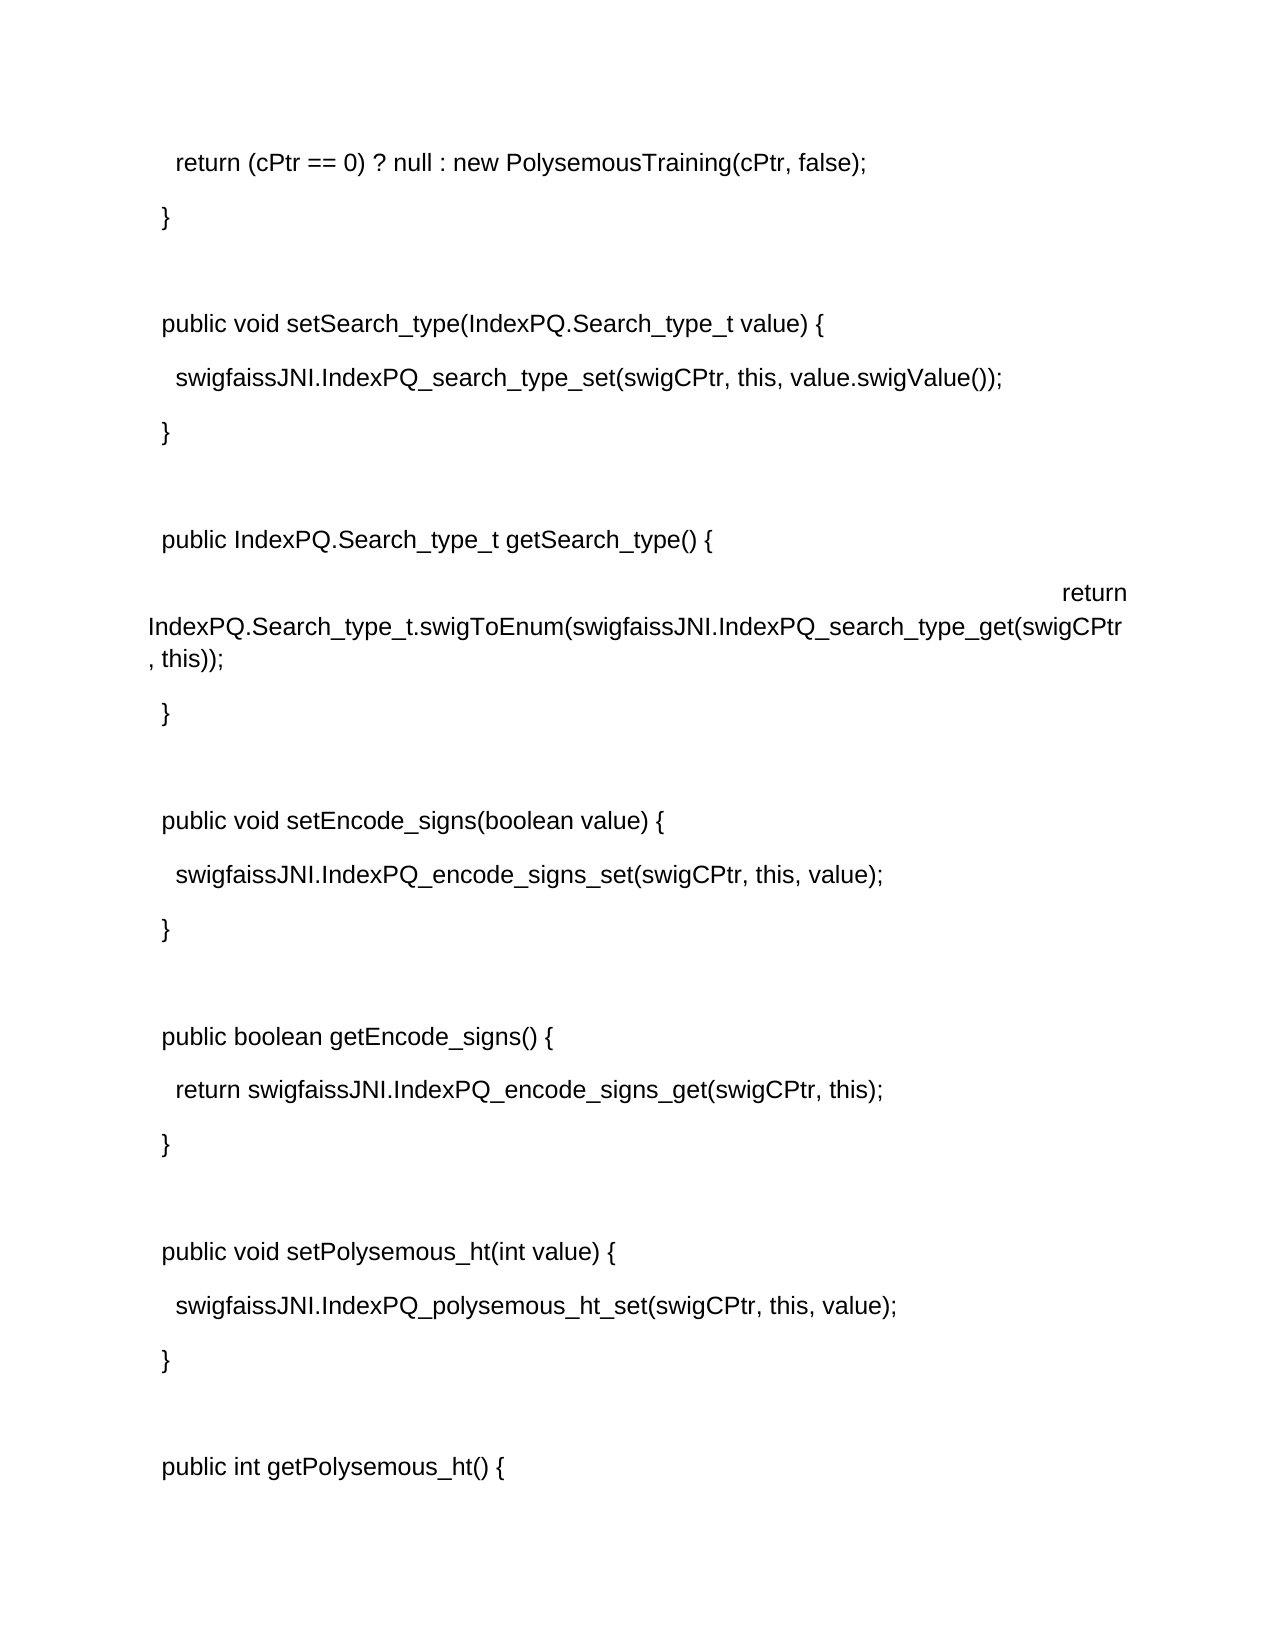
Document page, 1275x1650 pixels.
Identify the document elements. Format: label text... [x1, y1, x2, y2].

text } [148, 698, 1127, 727]
text } [148, 914, 1127, 942]
text swigfaissJNI.IndexPQ_search_type_set(swigCPtr, this, value.swigValue()); [148, 363, 1127, 392]
text public void setSearch_type(IndexPQ.Search_type_t value) { [148, 309, 1127, 338]
text return IndexPQ.Search_type_t.swigToEnum(swigfaissJNI.IndexPQ_search_type_get(swigCPtr, this)); [148, 578, 1127, 673]
text } [148, 1129, 1127, 1158]
text } [148, 1344, 1127, 1373]
text swigfaissJNI.IndexPQ_encode_signs_set(swigCPtr, this, value); [148, 860, 1127, 889]
text return swigfaissJNI.IndexPQ_encode_signs_get(swigCPtr, this); [148, 1075, 1127, 1104]
text public int getPolysemous_ht() { [148, 1452, 1127, 1481]
text swigfaissJNI.IndexPQ_polysemous_ht_set(swigCPtr, this, value); [148, 1291, 1127, 1319]
text } [148, 417, 1127, 446]
text } [148, 201, 1127, 230]
text public void setEncode_signs(boolean value) { [148, 806, 1127, 835]
text public IndexPQ.Search_type_t getSearch_type() { [148, 524, 1127, 553]
text public void setPolysemous_ht(int value) { [148, 1237, 1127, 1266]
text return (cPtr == 0) ? null : new PolysemousTraining(cPtr, false); [148, 148, 1127, 176]
text public boolean getEncode_signs() { [148, 1021, 1127, 1050]
